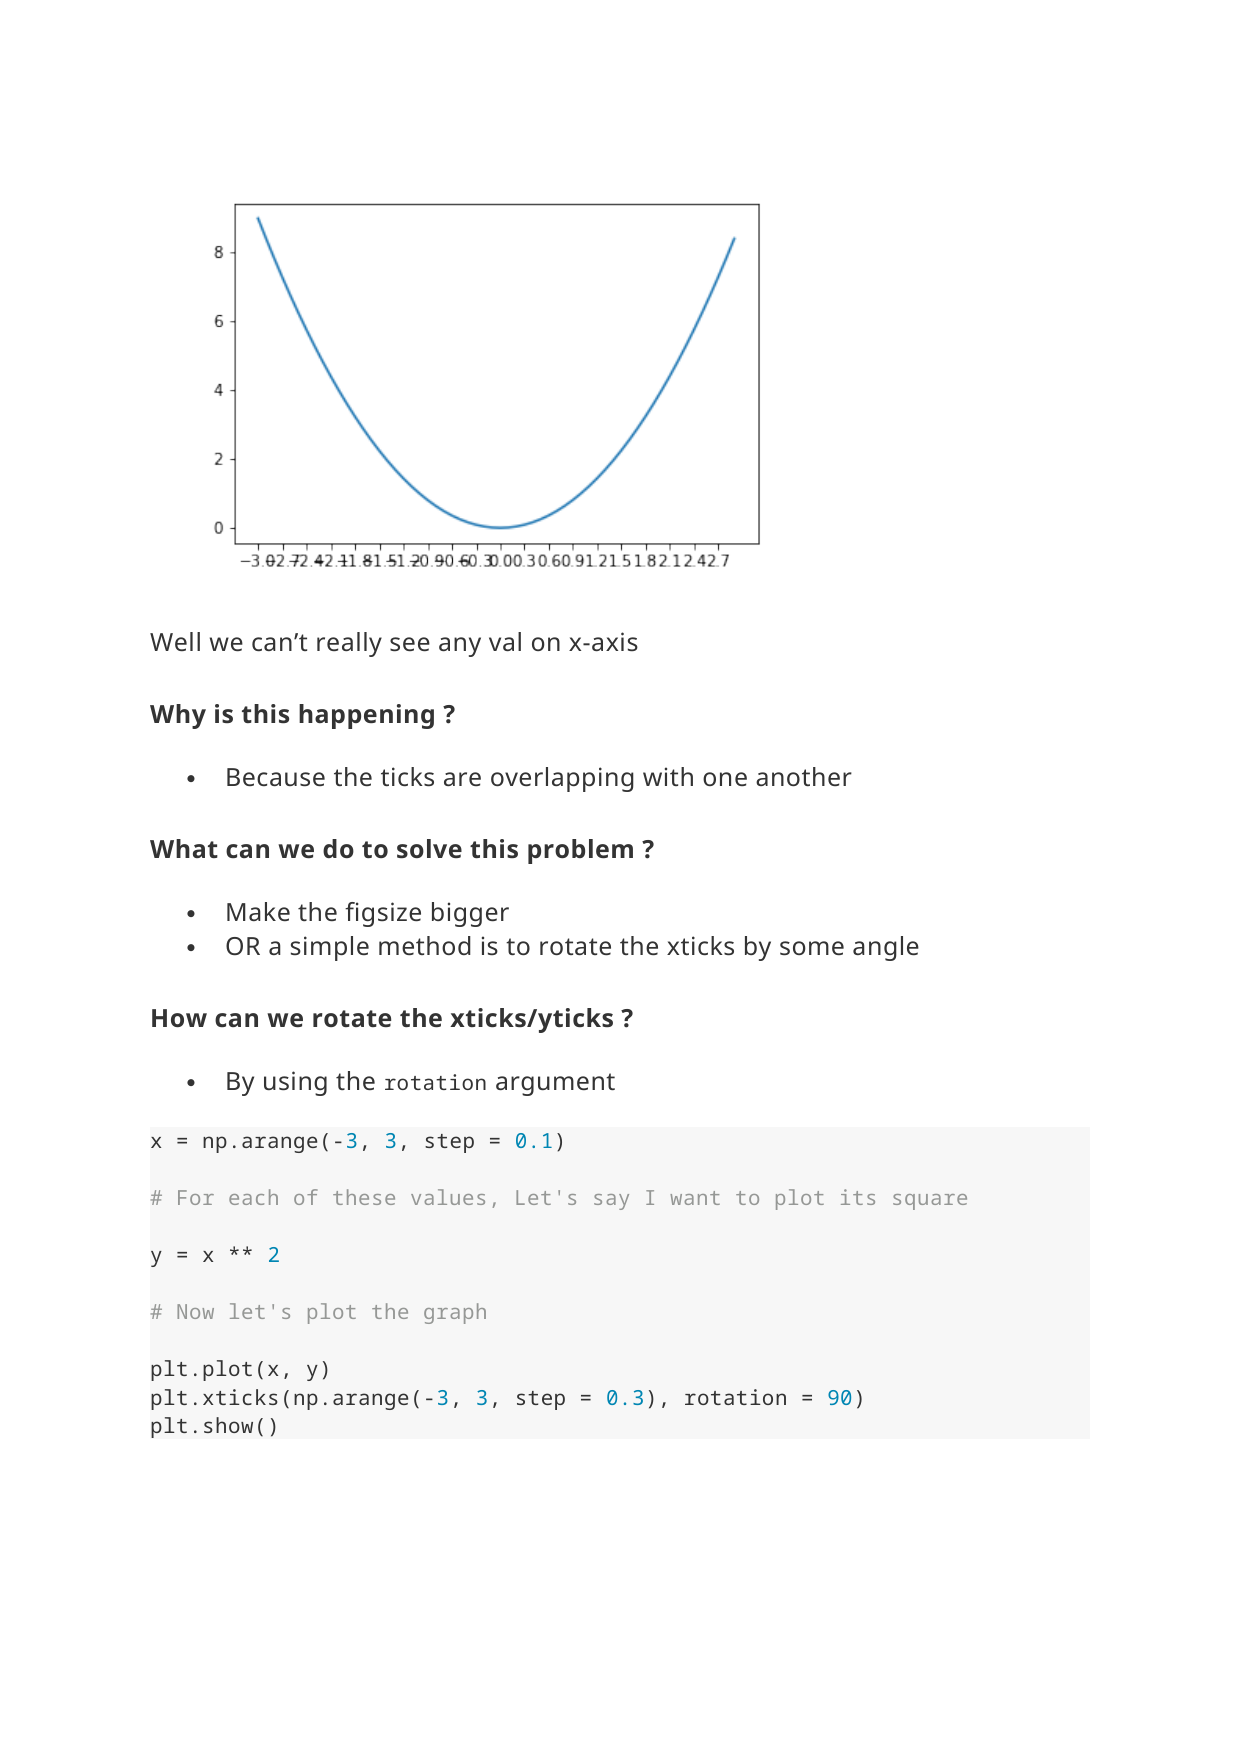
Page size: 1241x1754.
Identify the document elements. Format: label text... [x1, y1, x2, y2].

text What can we do to solve this problem ? [150, 831, 1090, 865]
text plt.show() [150, 1411, 1090, 1439]
text # Now let's plot the graph [150, 1297, 1090, 1326]
list OR a simple method is to rotate the xticks by some angle [187, 929, 1090, 963]
text y = x ** 2 [150, 1240, 1090, 1269]
list Make the figsize bigger [187, 894, 1090, 929]
picture [150, 150, 826, 600]
text Why is this happening ? [150, 697, 1090, 731]
text plt.xticks(np.arange(-3, 3, step = 0.3), rotation = 90) [150, 1383, 1090, 1411]
list Because the ticks are overlapping with one another [187, 760, 1090, 794]
text How can we rotate the xticks/yticks ? [150, 1000, 1090, 1034]
list By using the rotation argument [187, 1063, 1090, 1097]
text plt.plot(x, y) [150, 1354, 1090, 1383]
text # For each of these values, Let's say I want to plot its square [150, 1183, 1090, 1212]
text x = np.arange(-3, 3, step = 0.1) [150, 1127, 1090, 1155]
text Well we can’t really see any val on x-axis [150, 625, 1090, 659]
